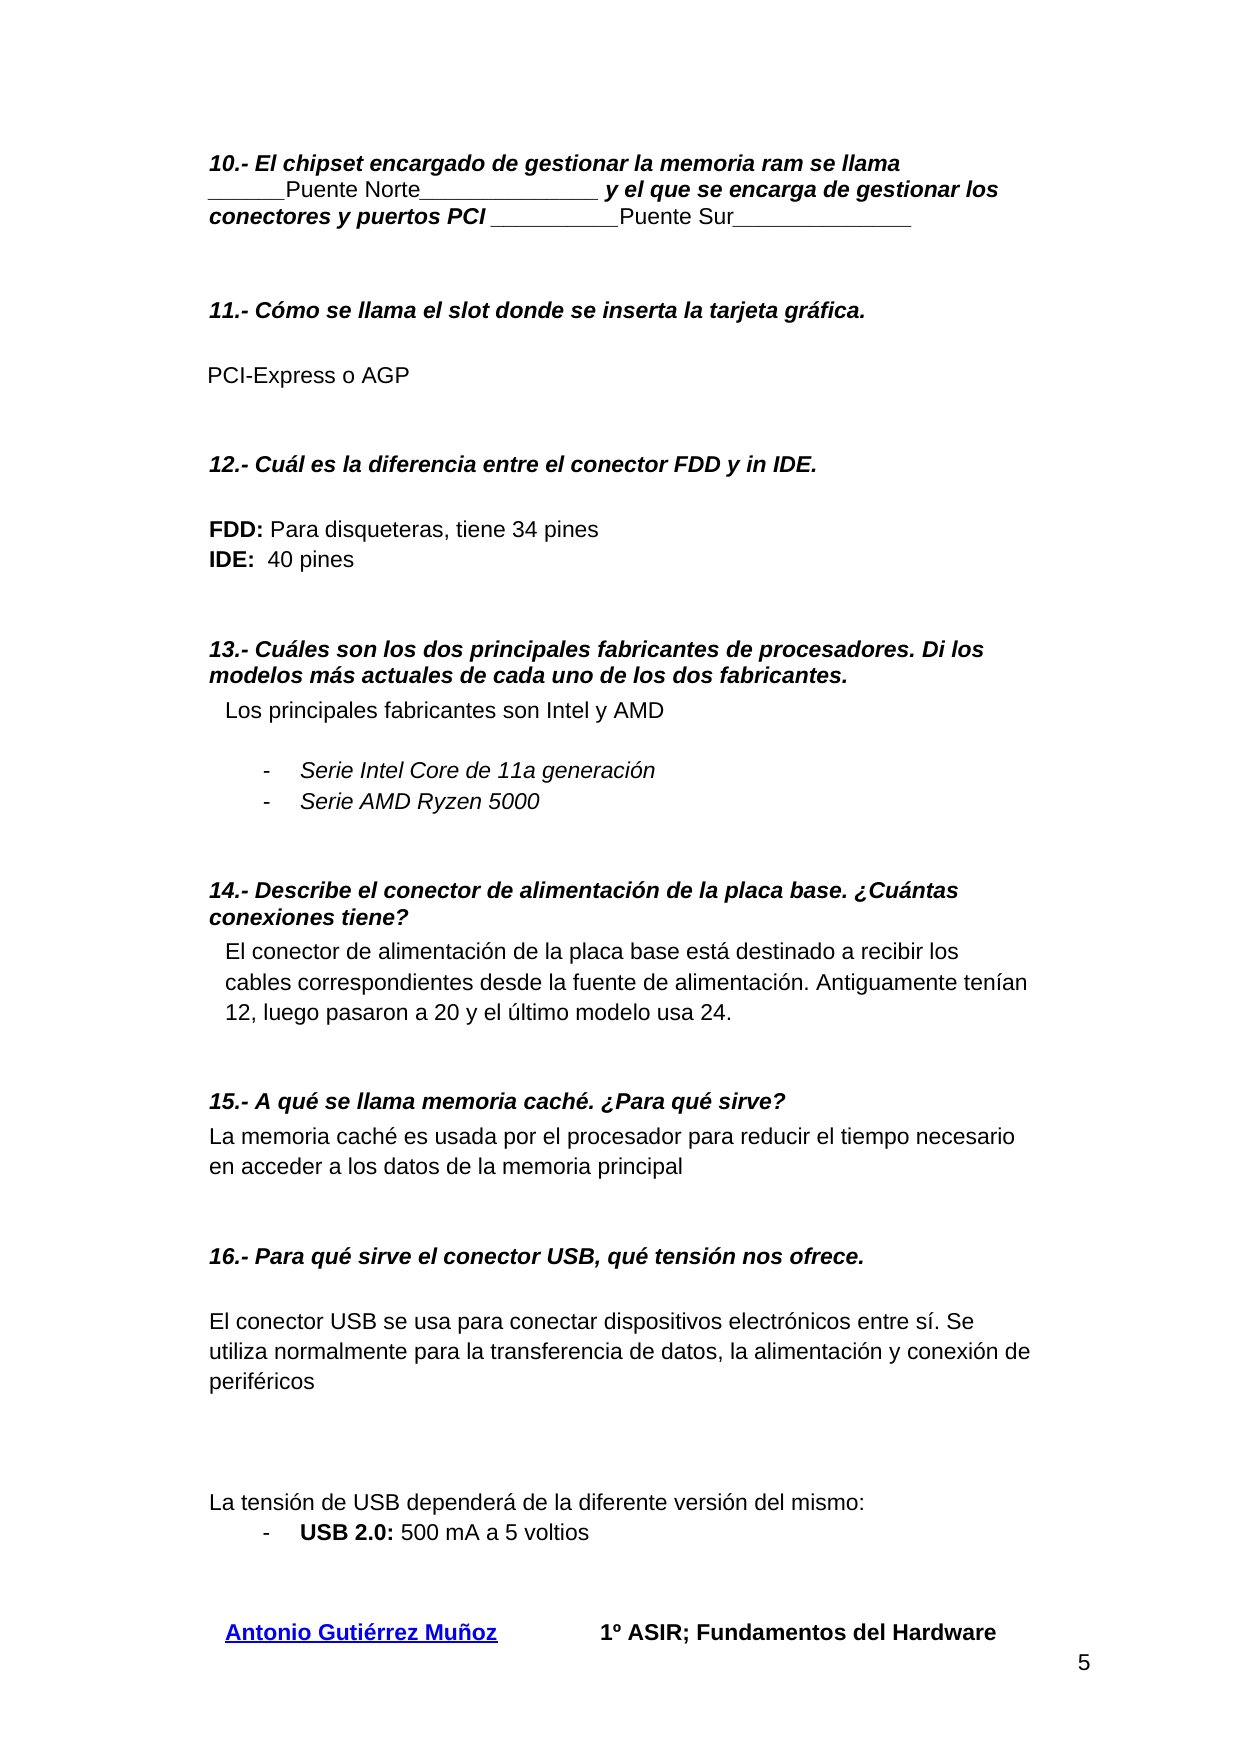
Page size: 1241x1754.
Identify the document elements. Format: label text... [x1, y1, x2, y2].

text IDE: 40 pines [209, 546, 1031, 573]
subtitle 14.- Describe el conector de alimentación de la placa base. ¿Cuántas conexiones tiene? [209, 877, 1031, 930]
subtitle 16.- Para qué sirve el conector USB, qué tensión nos ofrece. [209, 1243, 1031, 1269]
text La tensión de USB dependerá de la diferente versión del mismo: [209, 1489, 1031, 1515]
text La memoria caché es usada por el procesador para reducir el tiempo necesario en acceder a los datos de la memoria principal [209, 1123, 1031, 1179]
text Los principales fabricantes son Intel y AMD [150, 697, 1031, 723]
text PCI-Express o AGP [150, 362, 1031, 388]
list Serie AMD Ryzen 5000 [262, 788, 1031, 814]
subtitle 10.- El chipset encargado de gestionar la memoria ram se llama ______Puente Norte______________ y el que se encarga de gestionar los conectores y puertos PCI __________Puente Sur______________ [209, 150, 1031, 229]
subtitle 15.- A qué se llama memoria caché. ¿Para qué sirve? [209, 1088, 1031, 1114]
text El conector USB se usa para conectar dispositivos electrónicos entre sí. Se utiliza normalmente para la transferencia de datos, la alimentación y conexión de periféricos [209, 1308, 1031, 1394]
text FDD: Para disqueteras, tiene 34 pines [209, 516, 1031, 542]
list Serie Intel Core de 11a generación [262, 757, 1031, 784]
text El conector de alimentación de la placa base está destinado a recibir los cables correspondientes desde la fuente de alimentación. Antiguamente tenían 12, luego pasaron a 20 y el último modelo usa 24. [225, 938, 1031, 1025]
list USB 2.0: 500 mA a 5 voltios [262, 1519, 1031, 1545]
subtitle 13.- Cuáles son los dos principales fabricantes de procesadores. Di los modelos más actuales de cada uno de los dos fabricantes. [209, 636, 1031, 689]
subtitle 12.- Cuál es la diferencia entre el conector FDD y in IDE. [209, 451, 1031, 478]
subtitle 11.- Cómo se llama el slot donde se inserta la tarjeta gráfica. [209, 297, 1031, 323]
